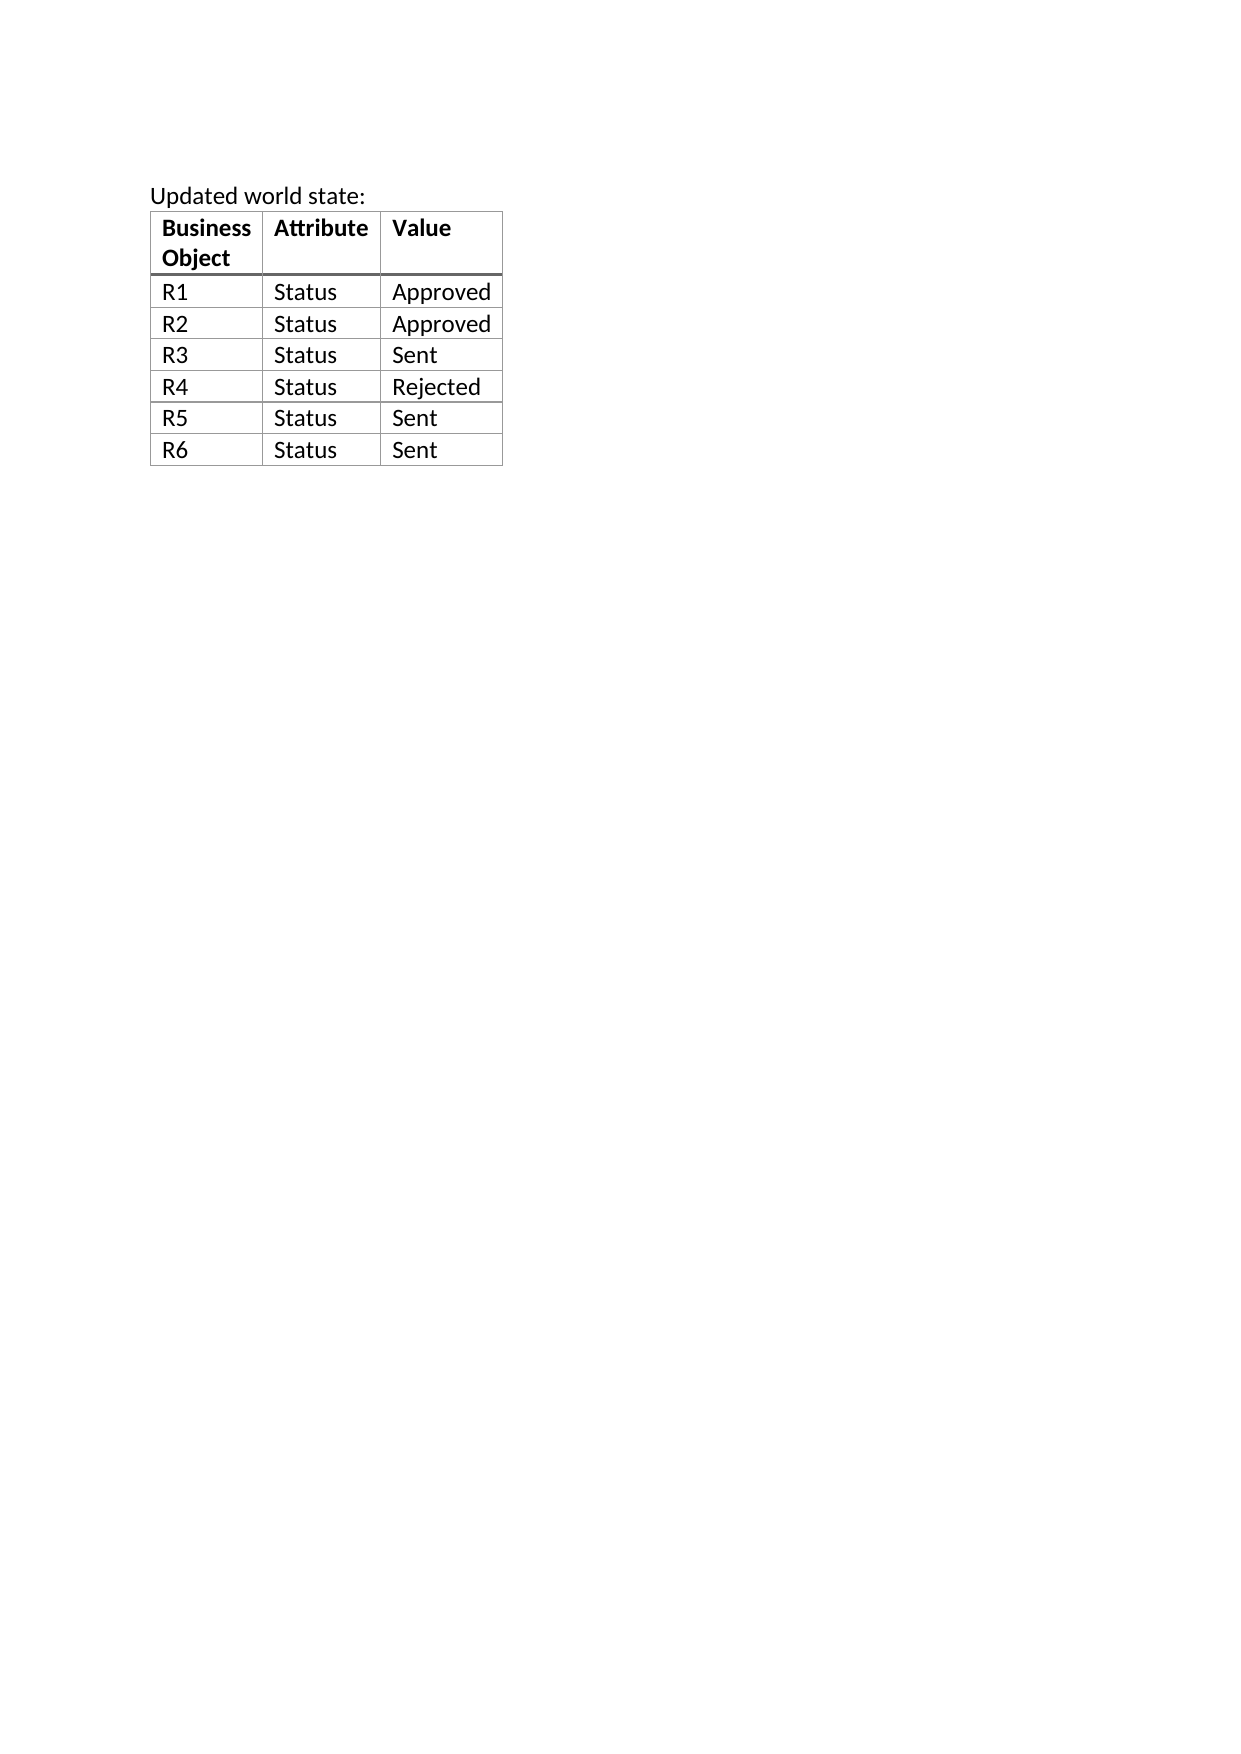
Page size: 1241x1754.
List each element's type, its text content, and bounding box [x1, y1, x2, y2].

table_cell Status [263, 371, 380, 401]
table_cell R5 [151, 403, 262, 433]
table_cell Status [263, 434, 380, 464]
table_header Business Object [151, 212, 262, 273]
table_cell Status [263, 339, 380, 370]
table_cell R1 [151, 276, 262, 307]
table_cell Status [263, 308, 380, 338]
table_cell R4 [151, 371, 262, 401]
table_cell Rejected [381, 371, 502, 401]
table_cell Status [263, 276, 380, 307]
table_cell Sent [381, 434, 502, 464]
table_cell R2 [151, 308, 262, 338]
text Updated world state: [150, 150, 1090, 211]
table_header Attribute [263, 212, 380, 273]
table_cell R3 [151, 339, 262, 370]
table_cell Sent [381, 339, 502, 370]
table_cell Approved [381, 276, 502, 307]
table_cell Approved [381, 308, 502, 338]
table_cell Sent [381, 403, 502, 433]
table_header Value [381, 212, 502, 273]
table_cell R6 [151, 434, 262, 464]
table_cell Status [263, 403, 380, 433]
